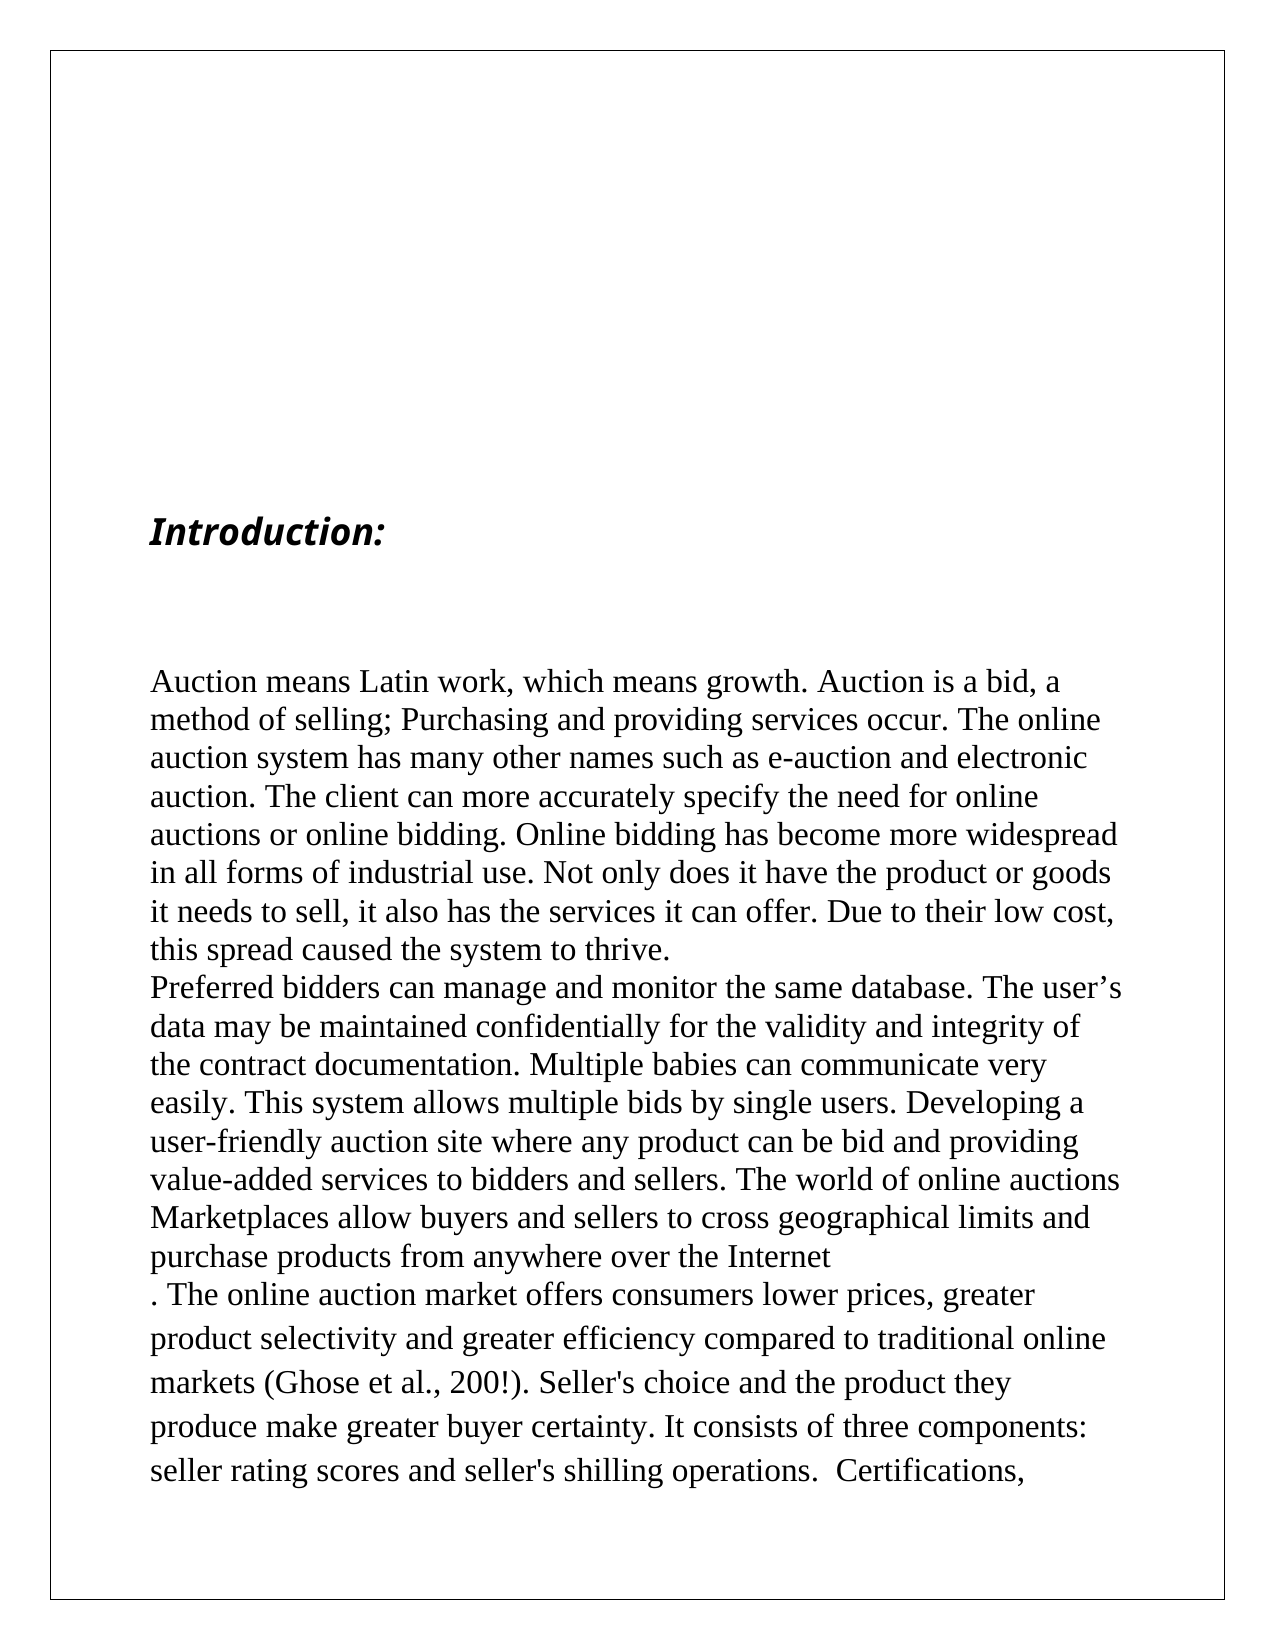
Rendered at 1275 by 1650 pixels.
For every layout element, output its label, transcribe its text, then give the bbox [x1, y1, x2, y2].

text Introduction: [150, 505, 1125, 556]
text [150, 1274, 1125, 1489]
text Preferred bidders can manage and monitor the same database. The user’s data may be maintained confidentially for the validity and integrity of the contract documentation. Multiple babies can communicate very easily. This system allows multiple bids by single users. Developing a user-friendly auction site where any product can be bid and providing value-added services to bidders and sellers. The world of online auctions Marketplaces allow buyers and sellers to cross geographical limits and purchase products from anywhere over the Internet [150, 968, 1125, 1274]
text Auction means Latin work, which means growth. Auction is a bid, a method of selling; Purchasing and providing services occur. The online auction system has many other names such as e-auction and electronic auction. The client can more accurately specify the need for online auctions or online bidding. Online bidding has become more widespread in all forms of industrial use. Not only does it have the product or goods it needs to sell, it also has the services it can offer. Due to their low cost, this spread caused the system to thrive. [150, 661, 1125, 968]
